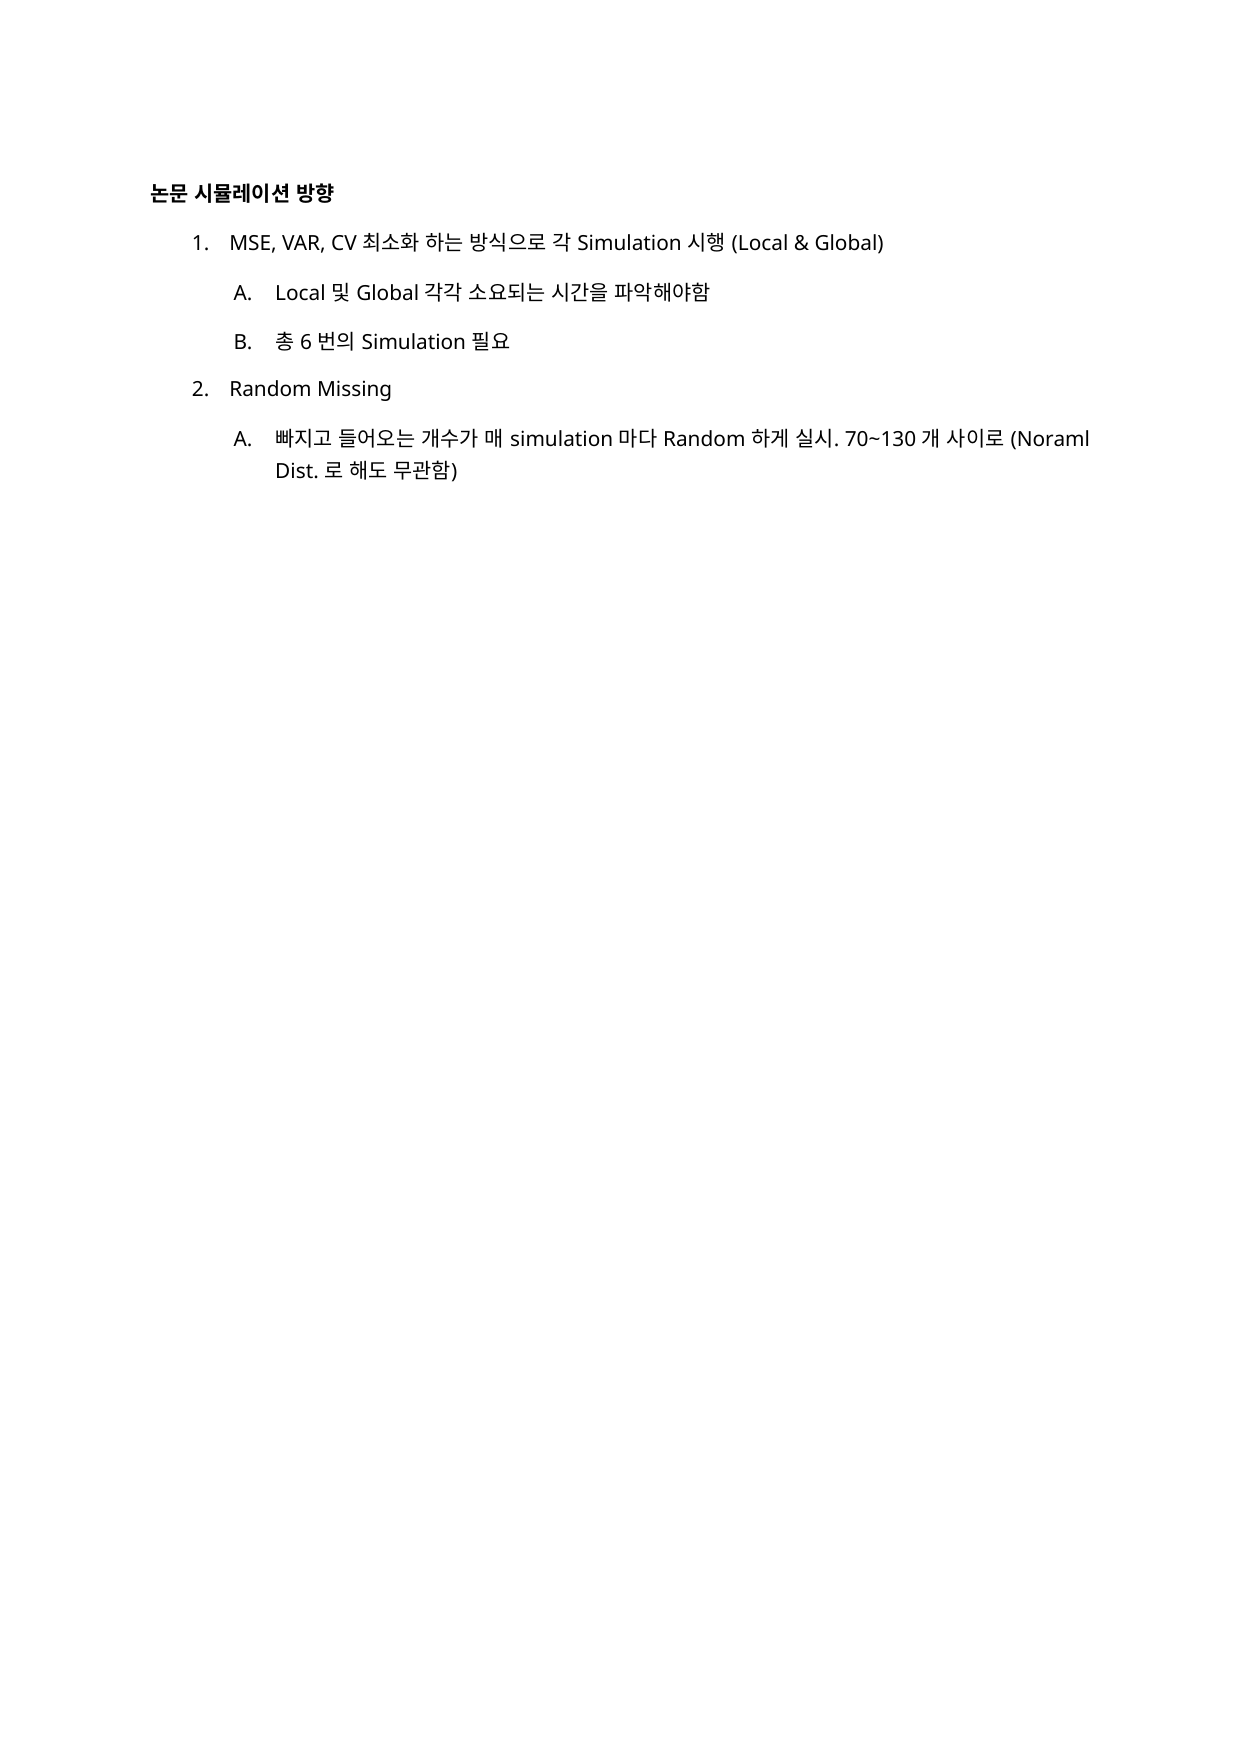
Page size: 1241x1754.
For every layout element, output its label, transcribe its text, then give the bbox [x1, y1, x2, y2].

list Local 및 Global 각각 소요되는 시간을 파악해야함 [233, 276, 1090, 306]
list MSE, VAR, CV 최소화 하는 방식으로 각 Simulation 시행 (Local & Global) [192, 226, 1090, 257]
text 논문 시뮬레이션 방향 [150, 177, 1090, 207]
list Random Missing [192, 374, 1090, 403]
list 빠지고 들어오는 개수가 매 simulation 마다 Random 하게 실시. 70~130 개 사이로 (Noraml Dist. 로 해도 무관함) [233, 422, 1090, 485]
list 총 6 번의 Simulation 필요 [233, 325, 1090, 356]
